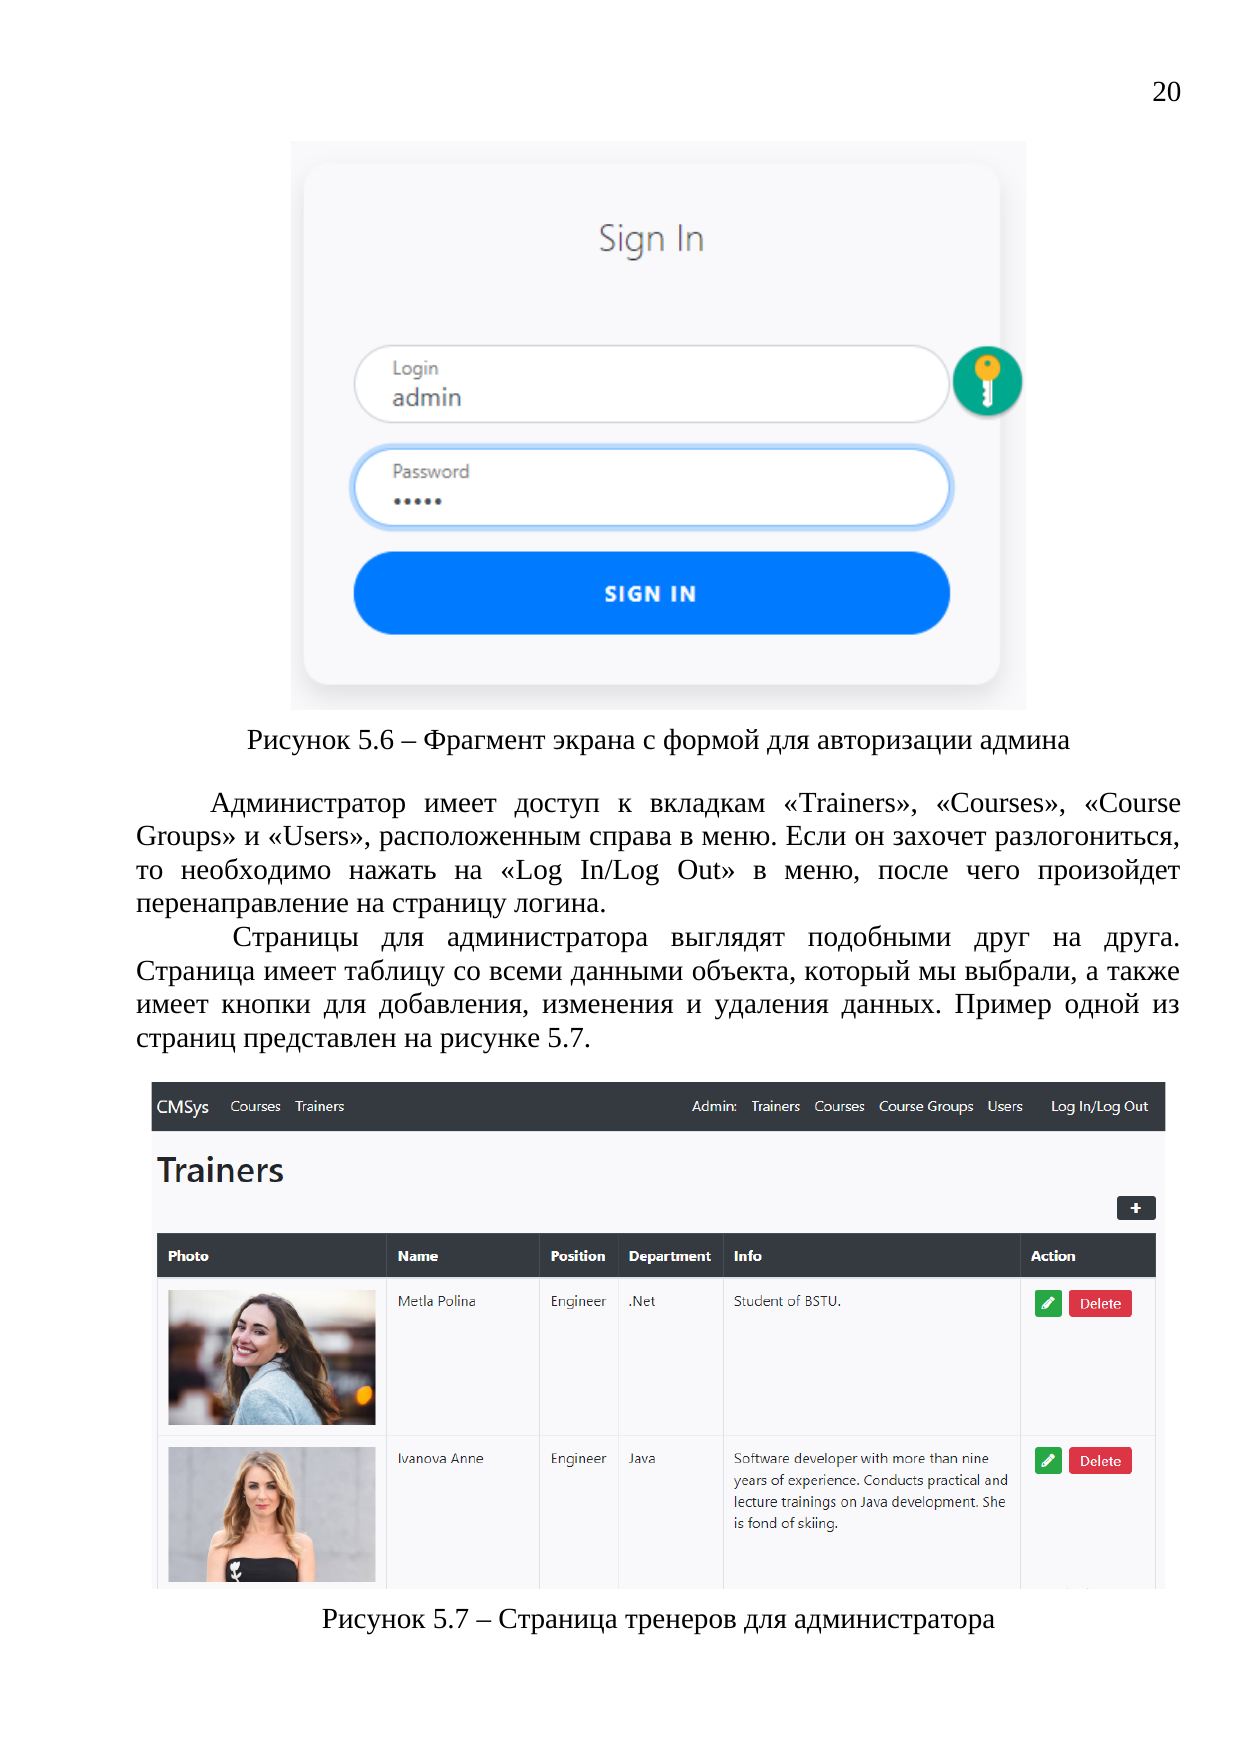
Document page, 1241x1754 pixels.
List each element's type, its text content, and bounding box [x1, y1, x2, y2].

text Рисунок 5.6 – Фрагмент экрана с формой для авторизации админа [136, 722, 1181, 756]
picture [290, 141, 1027, 710]
list Администратор имеет доступ к вкладкам «Trainers», «Courses», «Course Groups» и «Users», расположенным справа в меню. Если он захочет разлогониться, то необходимо нажать на «Log In/Log Out» в меню, после чего произойдет перенаправление на страницу логина. [136, 785, 1181, 919]
picture [151, 1082, 1166, 1589]
list Страницы для администратора выглядят подобными друг на друга. Страница имеет таблицу со всеми данными объекта, который мы выбрали, а также имеет кнопки для добавления, изменения и удаления данных. Пример одной из страниц представлен на рисунке 5.7. [136, 919, 1181, 1053]
text Рисунок 5.7 – Страница тренеров для администратора [136, 1601, 1181, 1635]
